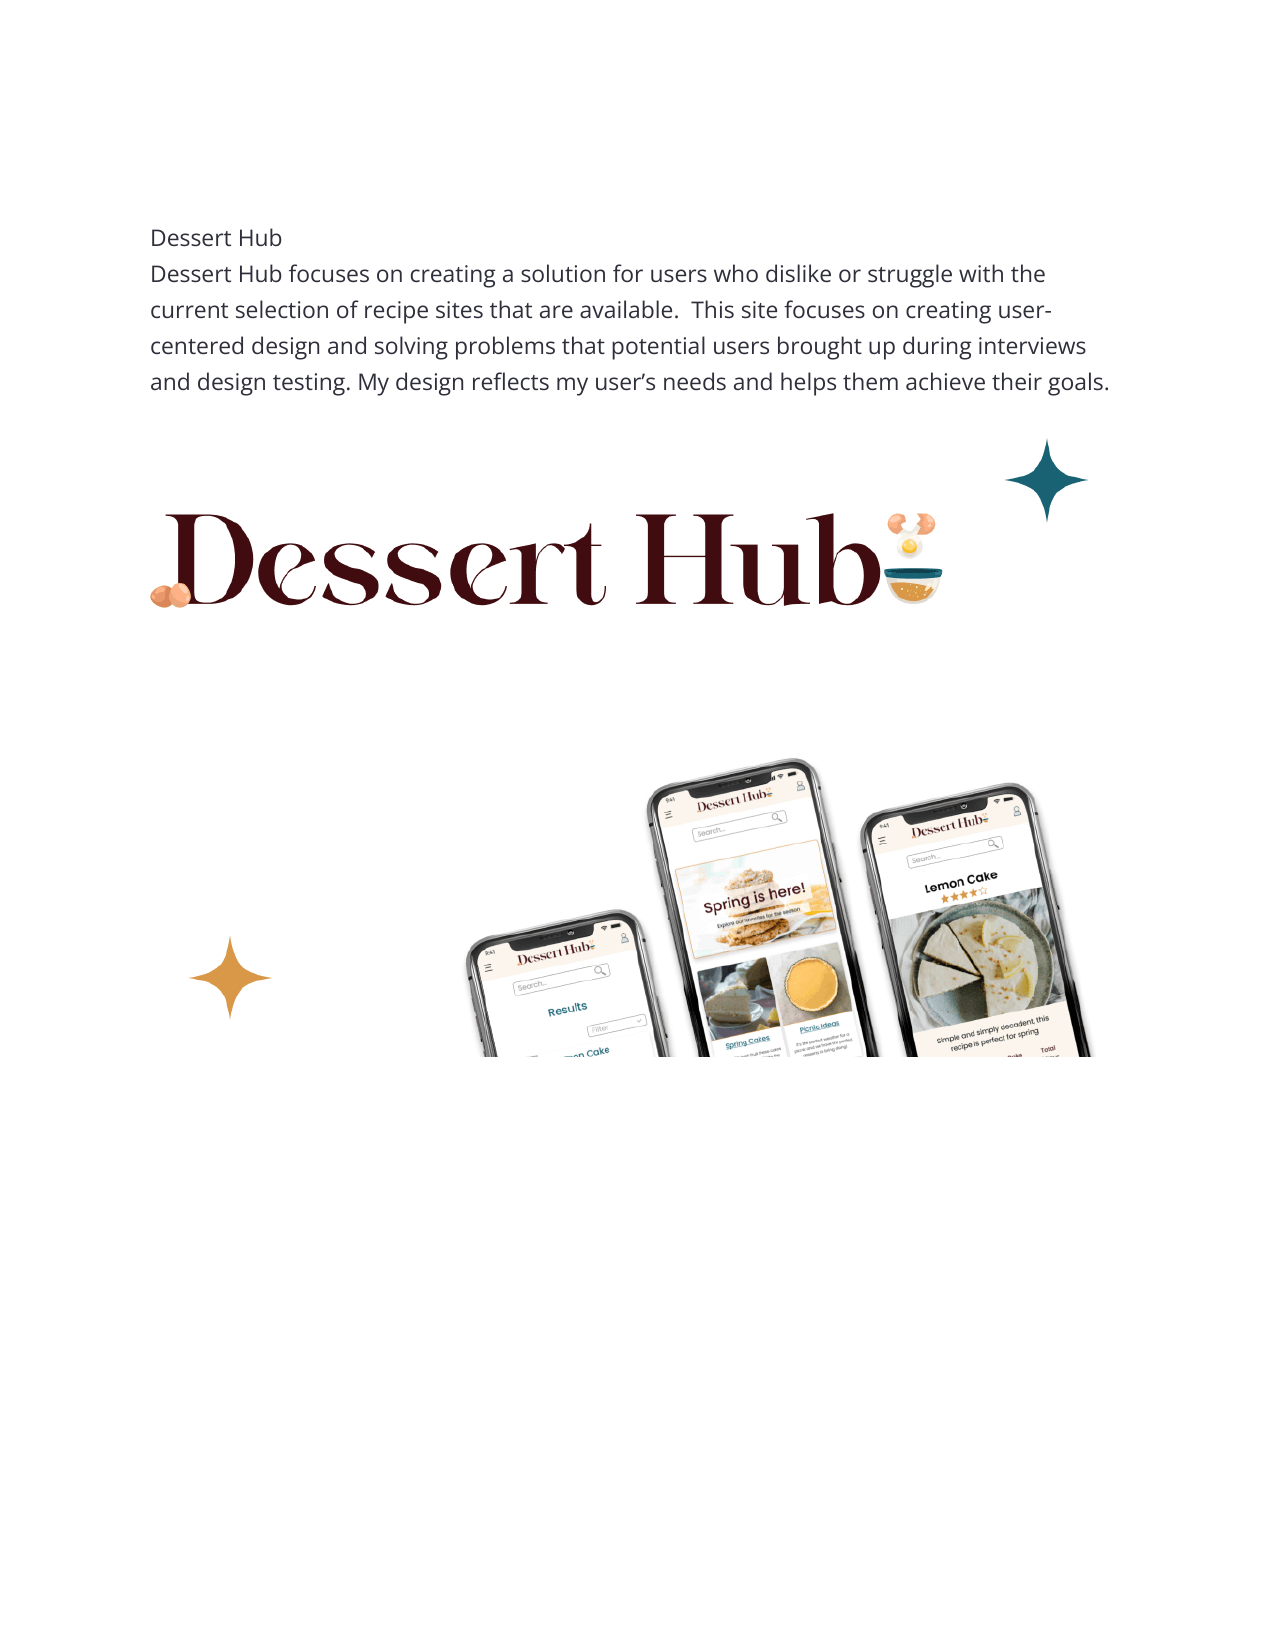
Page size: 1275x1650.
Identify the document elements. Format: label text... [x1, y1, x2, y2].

text Dessert Hub focuses on creating a solution for users who dislike or struggle with the current selection of recipe sites that are available. This site focuses on creating user-centered design and solving problems that potential users brought up during interviews and design testing. My design reflects my user’s needs and helps them achieve their goals. [150, 258, 1125, 400]
text Dessert Hub [150, 222, 1125, 253]
picture [150, 400, 1125, 1057]
